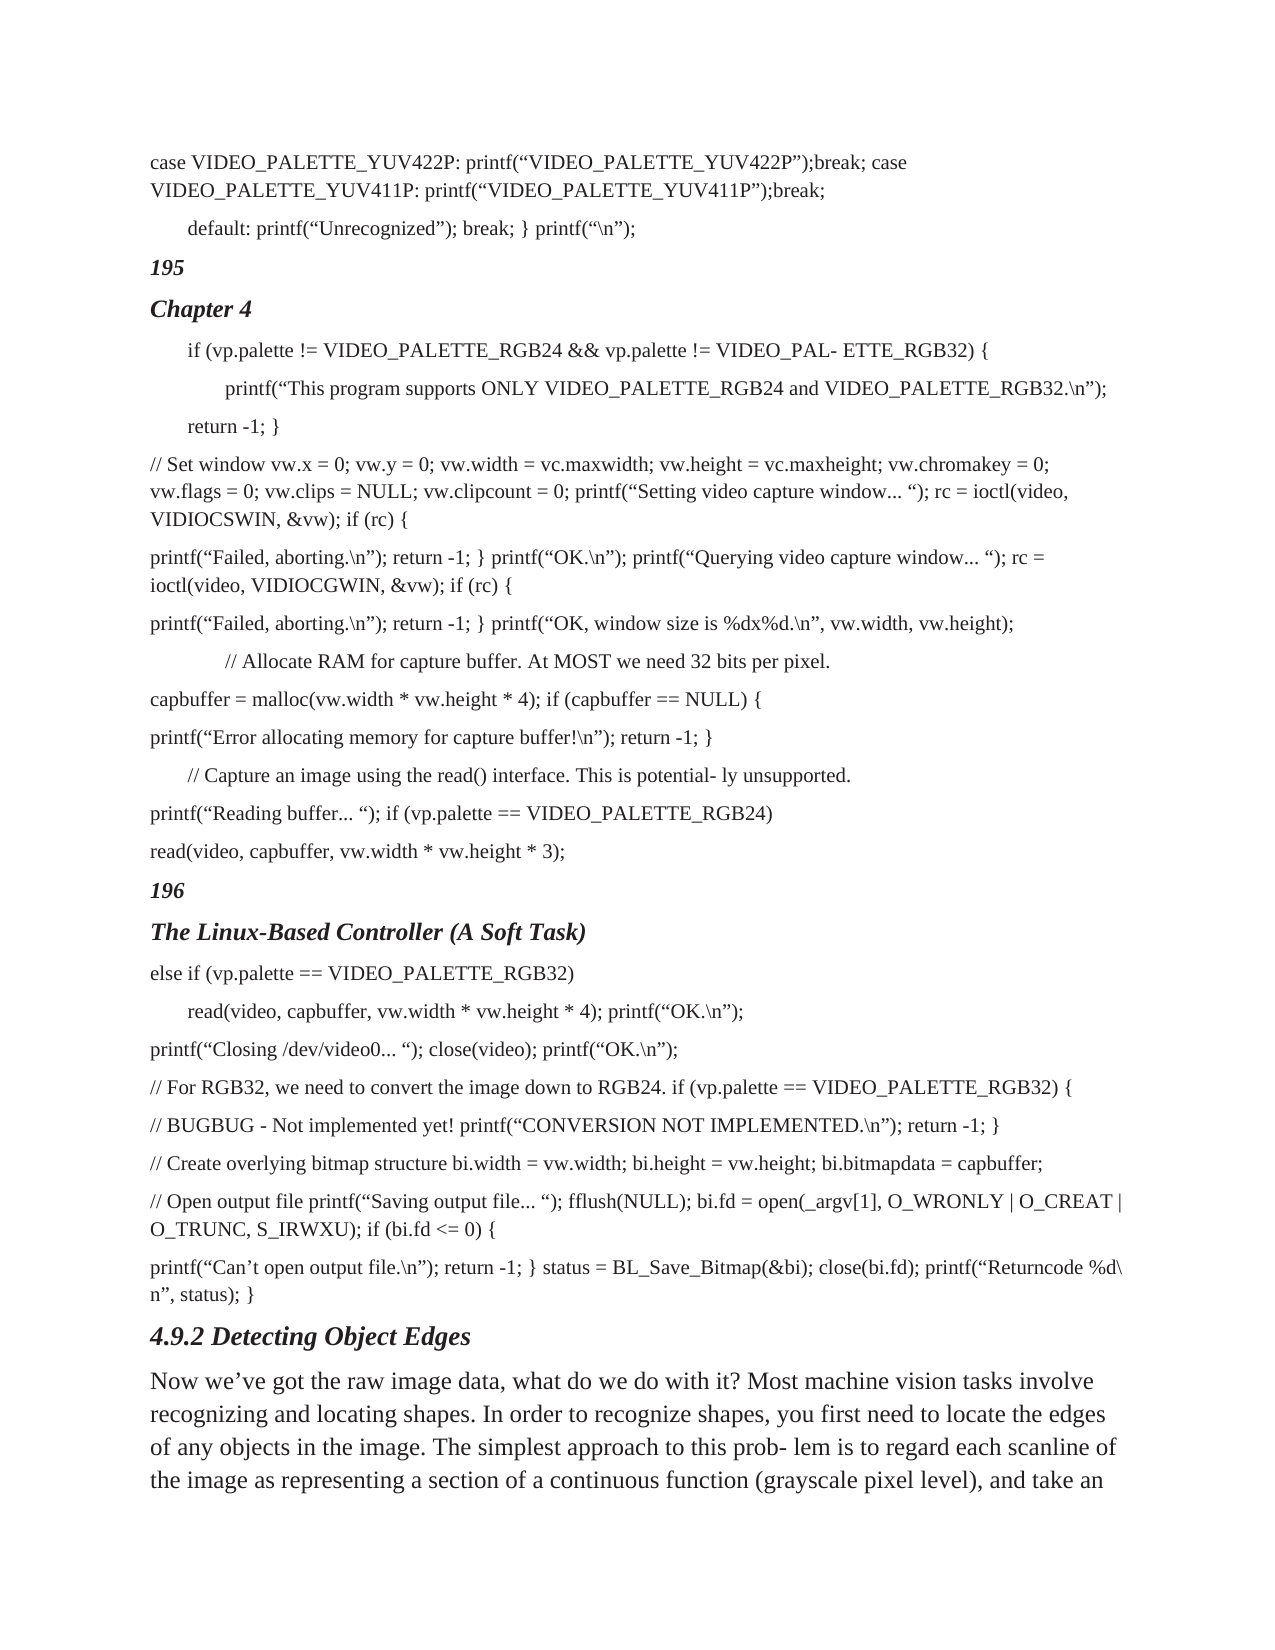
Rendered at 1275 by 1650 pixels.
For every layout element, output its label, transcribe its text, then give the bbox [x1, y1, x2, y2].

text printf(“Closing /dev/video0... “); close(video); printf(“OK.\n”); [150, 1037, 1125, 1061]
text printf(“This program supports ONLY VIDEO_PALETTE_RGB24 and VIDEO_PALETTE_RGB32.\n”); [150, 376, 1125, 400]
text capbuffer = malloc(vw.width * vw.height * 4); if (capbuffer == NULL) { [150, 687, 1125, 711]
text else if (vp.palette == VIDEO_PALETTE_RGB32) [150, 961, 1125, 985]
text // Allocate RAM for capture buffer. At MOST we need 32 bits per pixel. [150, 649, 1125, 673]
text read(video, capbuffer, vw.width * vw.height * 4); printf(“OK.\n”); [150, 999, 1125, 1023]
text printf(“Failed, aborting.\n”); return -1; } printf(“OK, window size is %dx%d.\n”, vw.width, vw.height); [150, 611, 1125, 635]
text if (vp.palette != VIDEO_PALETTE_RGB24 && vp.palette != VIDEO_PAL- ETTE_RGB32) { [150, 338, 1125, 362]
text 4.9.2 Detecting Object Edges [150, 1320, 1125, 1351]
text case VIDEO_PALETTE_YUV422P: printf(“VIDEO_PALETTE_YUV422P”);break; case VIDEO_PALETTE_YUV411P: printf(“VIDEO_PALETTE_YUV411P”);break; [150, 150, 1125, 202]
text // Create overlying bitmap structure bi.width = vw.width; bi.height = vw.height; bi.bitmapdata = capbuffer; [150, 1151, 1125, 1175]
text printf(“Reading buffer... “); if (vp.palette == VIDEO_PALETTE_RGB24) [150, 801, 1125, 825]
text 196 [150, 877, 1125, 903]
text // For RGB32, we need to convert the image down to RGB24. if (vp.palette == VIDEO_PALETTE_RGB32) { [150, 1075, 1125, 1099]
text // Open output file printf(“Saving output file... “); fflush(NULL); bi.fd = open(_argv[1], O_WRONLY | O_CREAT | O_TRUNC, S_IRWXU); if (bi.fd <= 0) { [150, 1189, 1125, 1241]
text read(video, capbuffer, vw.width * vw.height * 3); [150, 839, 1125, 863]
text // Set window vw.x = 0; vw.y = 0; vw.width = vc.maxwidth; vw.height = vc.maxheight; vw.chromakey = 0; vw.flags = 0; vw.clips = NULL; vw.clipcount = 0; printf(“Setting video capture window... “); rc = ioctl(video, VIDIOCSWIN, &vw); if (rc) { [150, 452, 1125, 531]
text // Capture an image using the read() interface. This is potential- ly unsupported. [150, 763, 1125, 787]
text printf(“Failed, aborting.\n”); return -1; } printf(“OK.\n”); printf(“Querying video capture window... “); rc = ioctl(video, VIDIOCGWIN, &vw); if (rc) { [150, 545, 1125, 597]
text printf(“Can’t open output file.\n”); return -1; } status = BL_Save_Bitmap(&bi); close(bi.fd); printf(“Returncode %d\n”, status); } [150, 1254, 1125, 1306]
text default: printf(“Unrecognized”); break; } printf(“\n”); [150, 216, 1125, 240]
text 195 [150, 254, 1125, 280]
text Chapter 4 [150, 294, 1125, 323]
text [150, 1366, 1125, 1494]
text printf(“Error allocating memory for capture buffer!\n”); return -1; } [150, 725, 1125, 749]
text // BUGBUG - Not implemented yet! printf(“CONVERSION NOT IMPLEMENTED.\n”); return -1; } [150, 1113, 1125, 1137]
text return -1; } [150, 414, 1125, 438]
text The Linux-Based Controller (A Soft Task) [150, 917, 1125, 946]
